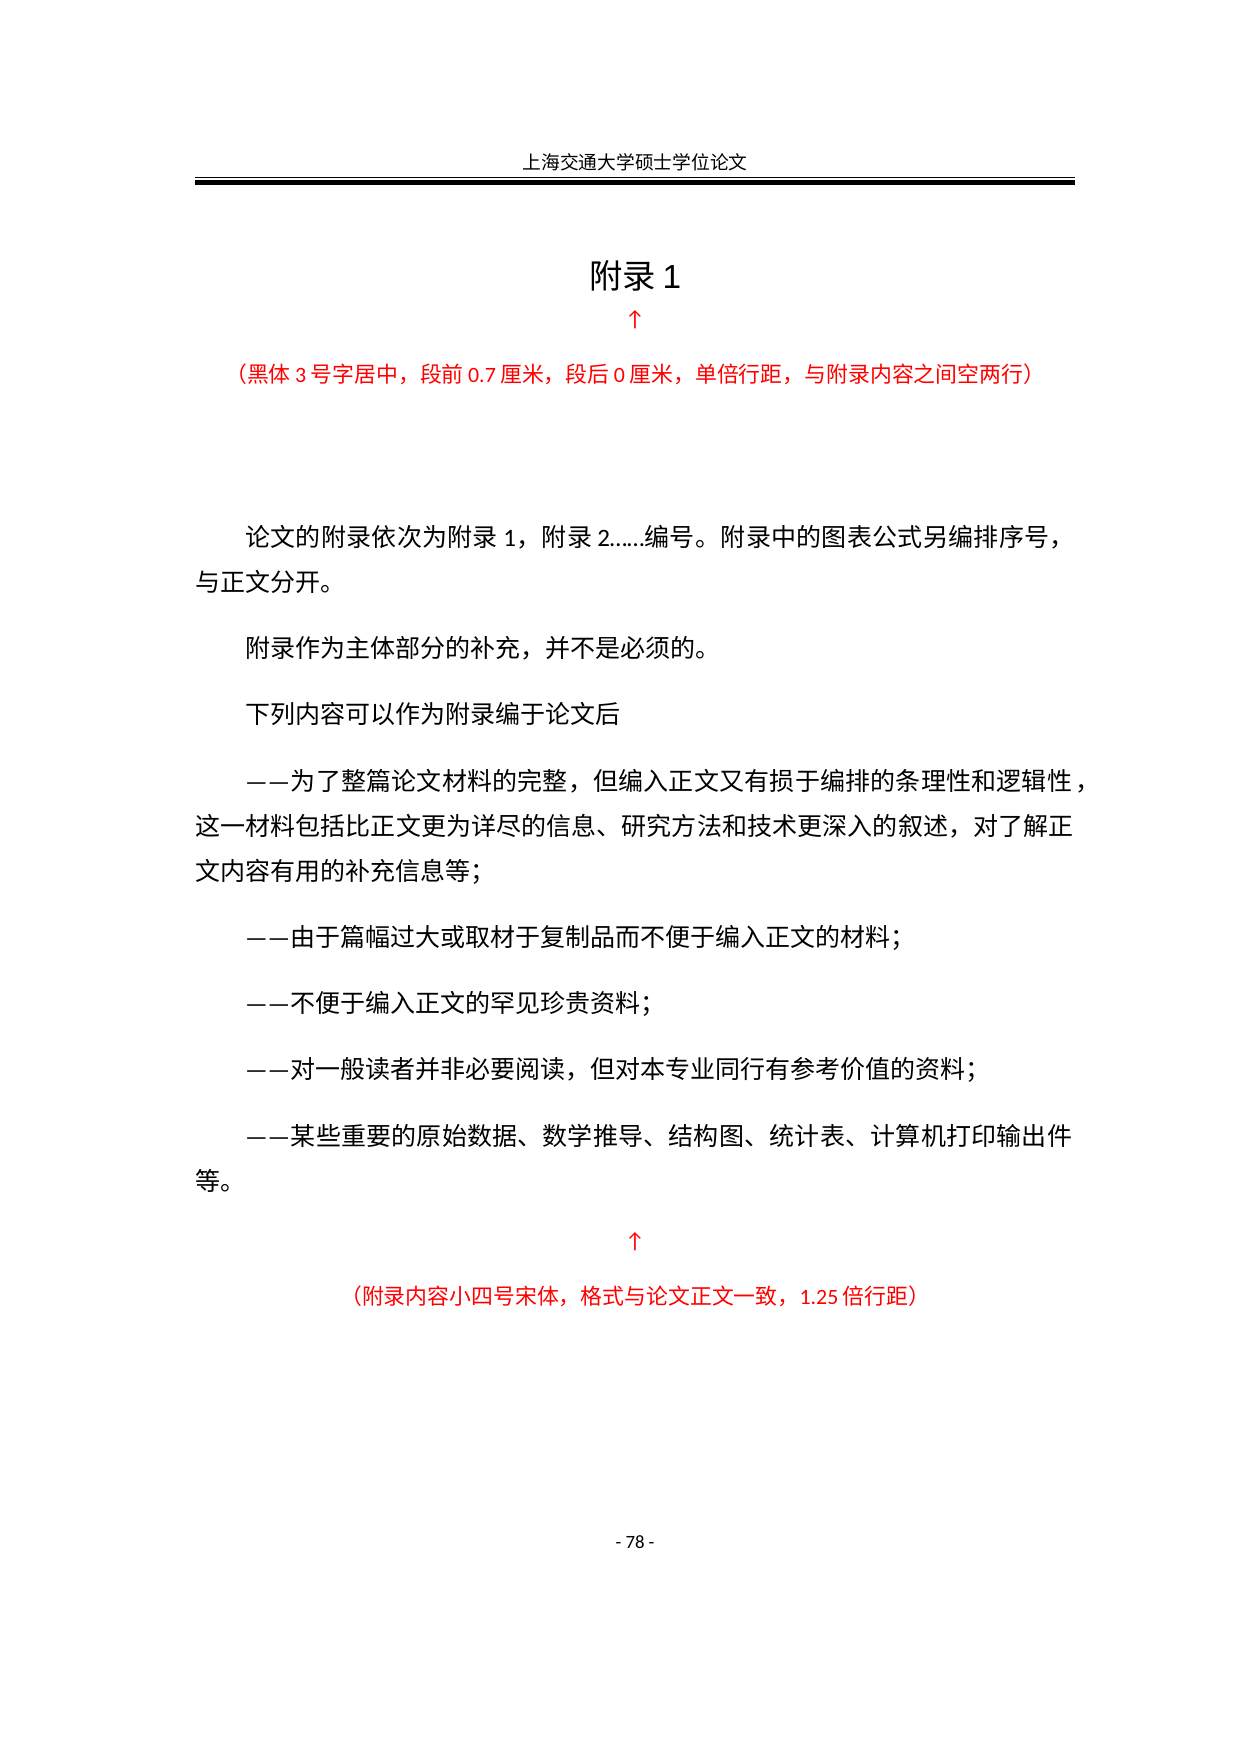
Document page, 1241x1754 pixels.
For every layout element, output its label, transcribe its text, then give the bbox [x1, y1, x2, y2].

text ↑ [195, 1228, 1075, 1254]
text 附录1 [195, 250, 1075, 298]
text ——不便于编入正文的罕见珍贵资料； [195, 984, 1075, 1020]
text （附录内容小四号宋体，格式与论文正文一致，1.25倍行距） [195, 1279, 1075, 1311]
text （黑体3号字居中，段前0.7厘米，段后0厘米，单倍行距，与附录内容之间空两行） [195, 357, 1075, 389]
text ——某些重要的原始数据、数学推导、结构图、统计表、计算机打印输出件等。 [195, 1116, 1075, 1198]
text 附录作为主体部分的补充，并不是必须的。 [195, 629, 1075, 665]
text ——对一般读者并非必要阅读，但对本专业同行有参考价值的资料； [195, 1050, 1075, 1086]
text 论文的附录依次为附录1，附录2……编号。附录中的图表公式另编排序号，与正文分开。 [195, 517, 1075, 599]
text 下列内容可以作为附录编于论文后 [195, 695, 1075, 731]
text ——由于篇幅过大或取材于复制品而不便于编入正文的材料； [195, 918, 1075, 954]
text ↑ [195, 306, 1075, 332]
text ——为了整篇论文材料的完整，但编入正文又有损于编排的条理性和逻辑性，这一材料包括比正文更为详尽的信息、研究方法和技术更深入的叙述，对了解正文内容有用的补充信息等； [195, 761, 1075, 888]
